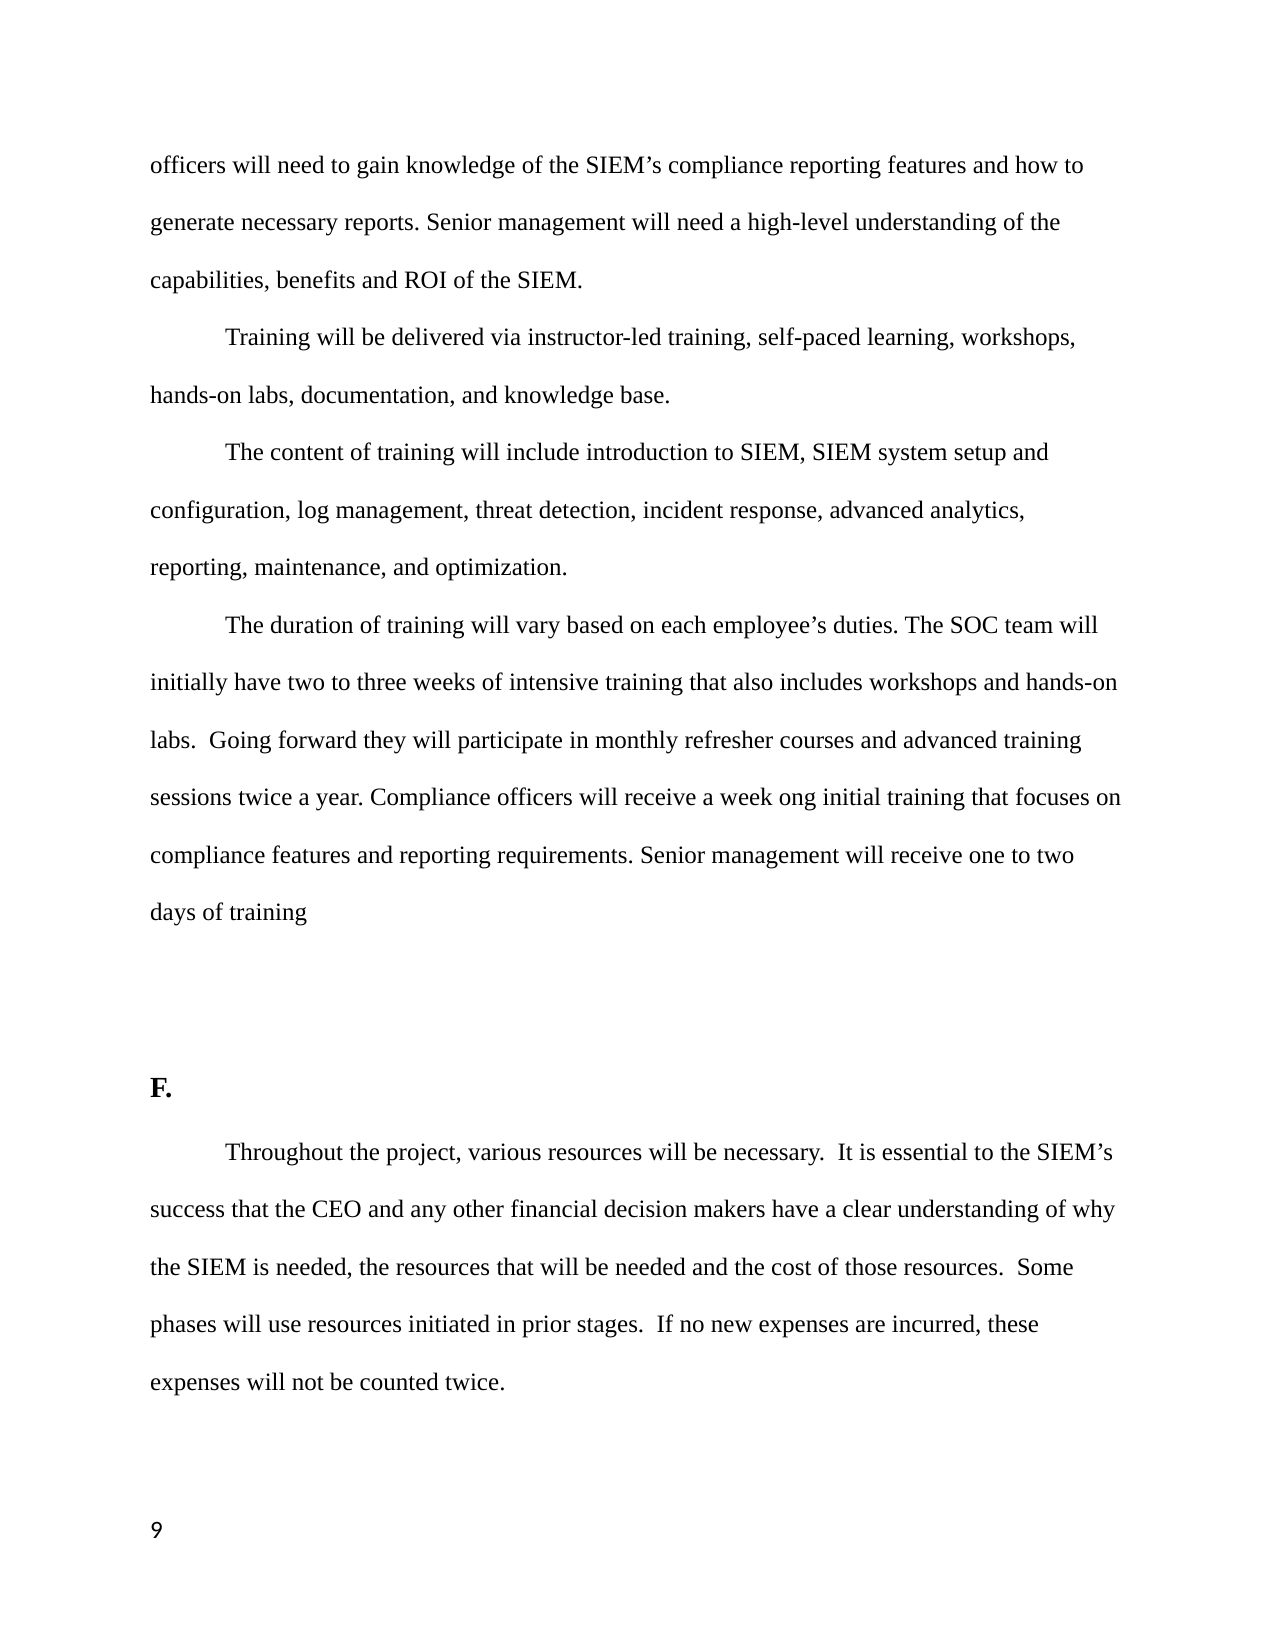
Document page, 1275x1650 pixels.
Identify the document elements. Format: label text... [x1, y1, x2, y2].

text The content of training will include introduction to SIEM, SIEM system setup and configuration, log management, threat detection, incident response, advanced analytics, reporting, maintenance, and optimization. [150, 437, 1125, 581]
text Throughout the project, various resources will be necessary. It is essential to the SIEM’s success that the CEO and any other financial decision makers have a clear understanding of why the SIEM is needed, the resources that will be needed and the cost of those resources. Some phases will use resources initiated in prior stages. If no new expenses are incurred, these expenses will not be counted twice. [150, 1137, 1125, 1396]
text Training will be delivered via instructor-led training, self-paced learning, workshops, hands-on labs, documentation, and knowledge base. [150, 322, 1125, 409]
text F. [150, 1070, 1125, 1103]
text The duration of training will vary based on each employee’s duties. The SOC team will initially have two to three weeks of intensive training that also includes workshops and hands-on labs. Going forward they will participate in monthly refresher courses and advanced training sessions twice a year. Compliance officers will receive a week ong initial training that focuses on compliance features and reporting requirements. Senior management will receive one to two days of training [150, 610, 1125, 926]
